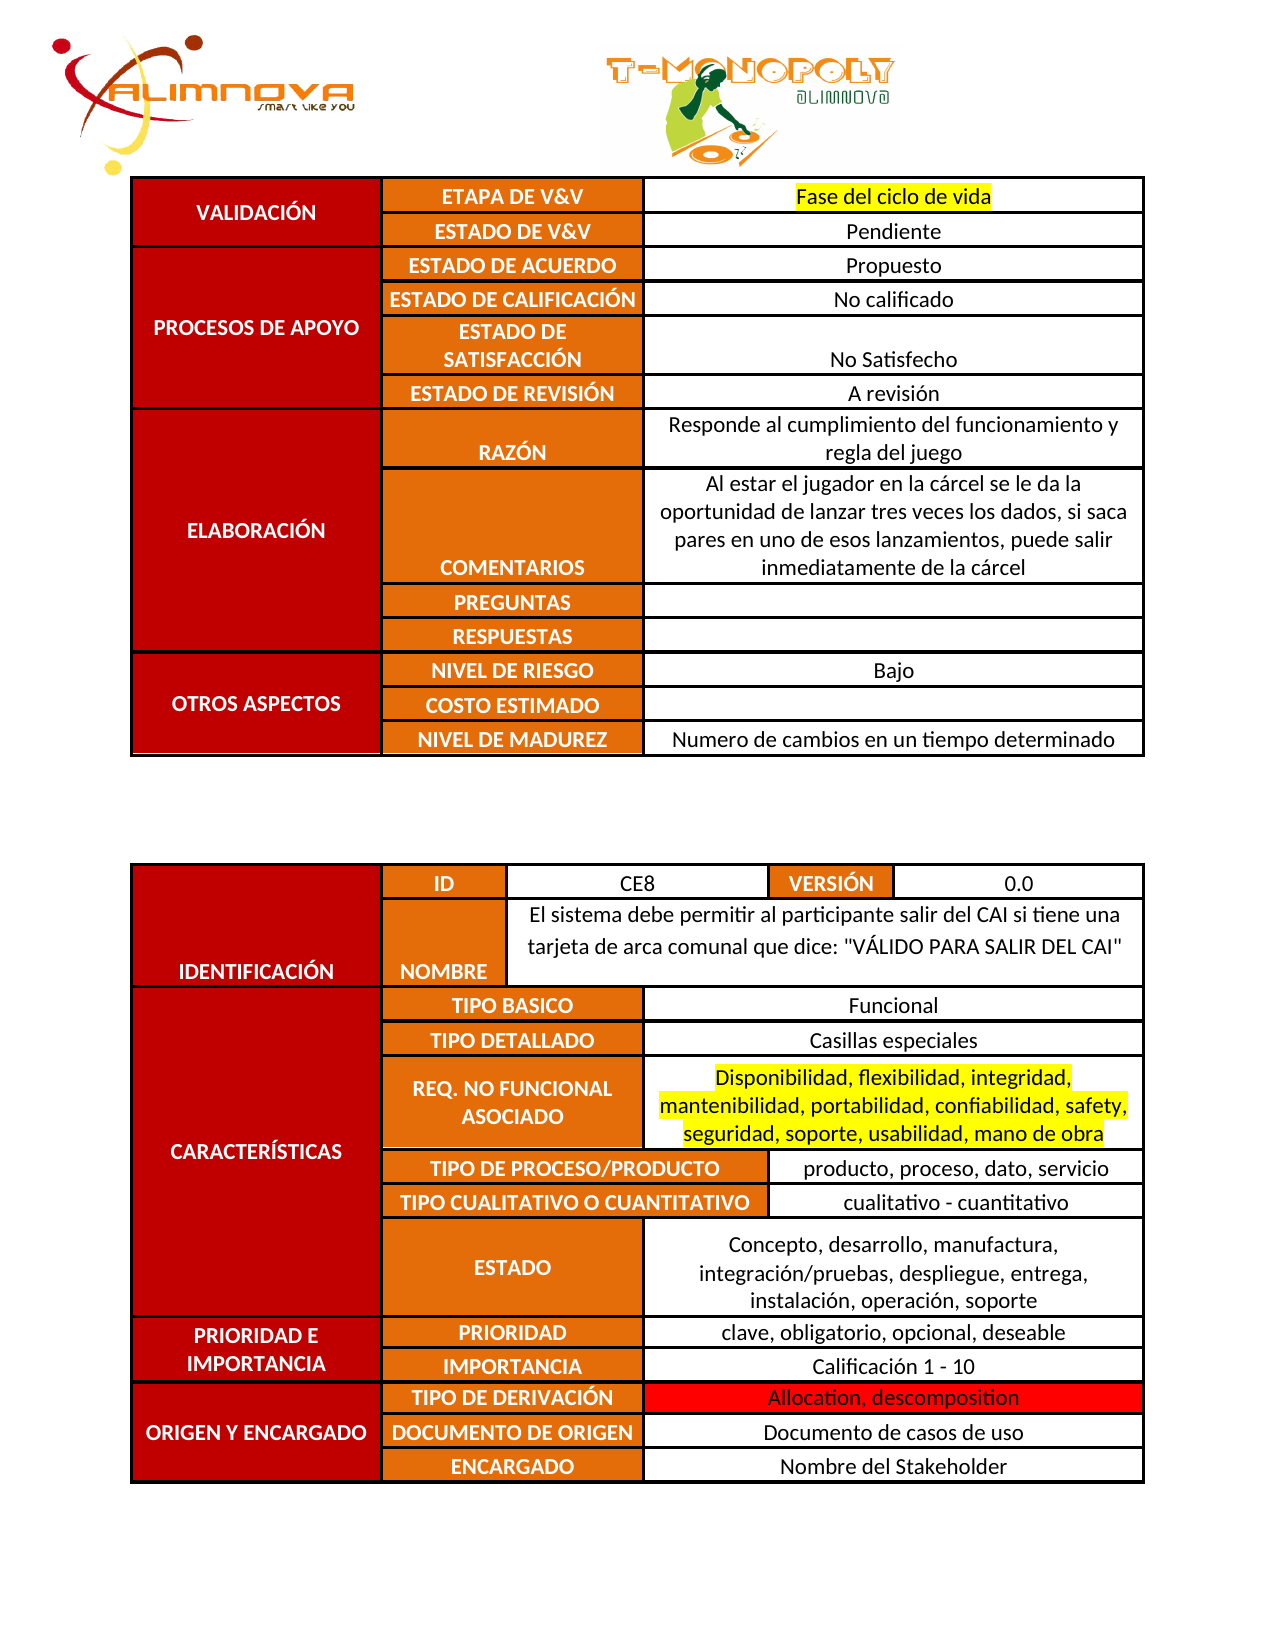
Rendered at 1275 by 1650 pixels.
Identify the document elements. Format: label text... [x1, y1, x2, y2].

table_cell cualitativo - cuantitativo [770, 1185, 1142, 1216]
table_cell ESTADO DE REVISIÓN [383, 376, 642, 407]
table_cell Fase del ciclo de vida [645, 179, 1142, 211]
table_header IDENTIFICACIÓN [133, 866, 380, 985]
table_cell producto, proceso, dato, servicio [770, 1151, 1142, 1182]
table_cell A revisión [645, 376, 1142, 407]
table_cell No Satisfecho [645, 317, 1142, 373]
table_cell NIVEL DE RIESGO [383, 654, 642, 685]
table_cell [645, 619, 1142, 650]
table_cell PRIORIDAD [383, 1318, 642, 1346]
picture [601, 43, 902, 176]
table_cell Bajo [645, 654, 1142, 685]
table_cell Casillas especiales [645, 1023, 1142, 1054]
table_cell IMPORTANCIA [383, 1349, 642, 1380]
table_cell ORIGEN Y ENCARGADO [133, 1384, 380, 1480]
table_cell COMENTARIOS [383, 470, 642, 582]
table_cell TIPO CUALITATIVO O CUANTITATIVO [383, 1185, 767, 1216]
table_cell COSTO ESTIMADO [383, 688, 642, 719]
table_cell Numero de cambios en un tiempo determinado [645, 722, 1142, 753]
table_cell ESTADO [383, 1219, 642, 1315]
table_cell ETAPA DE V&V [383, 179, 642, 211]
table_header CE8 [508, 866, 767, 897]
table_cell ESTADO DE V&V [383, 214, 642, 245]
table_cell [645, 585, 1142, 616]
table_cell Nombre del Stakeholder [645, 1449, 1142, 1480]
table_cell TIPO DE PROCESO/PRODUCTO [383, 1151, 767, 1182]
table_cell Concepto, desarrollo, manufactura, integración/pruebas, despliegue, entrega, instalación, operación, soporte [645, 1219, 1142, 1315]
table_cell Pendiente [645, 214, 1142, 245]
table_cell NIVEL DE MADUREZ [383, 722, 642, 753]
table_cell Propuesto [645, 248, 1142, 279]
table_cell [645, 688, 1142, 719]
table_cell RAZÓN [383, 410, 642, 466]
table_cell clave, obligatorio, opcional, deseable [645, 1318, 1142, 1346]
table_cell CARACTERÍSTICAS [133, 988, 380, 1315]
table_cell Funcional [645, 988, 1142, 1019]
table_cell Documento de casos de uso [645, 1415, 1142, 1446]
table_cell Calificación 1 - 10 [645, 1349, 1142, 1380]
picture [48, 33, 356, 177]
table_cell ENCARGADO [383, 1449, 642, 1480]
table_cell ESTADO DE CALIFICACIÓN [383, 283, 642, 314]
table_cell Disponibilidad, flexibilidad, integridad, mantenibilidad, portabilidad, confiabilidad, safety, seguridad, soporte, usabilidad, mano de obra [645, 1057, 1142, 1147]
table_cell PREGUNTAS [383, 585, 642, 616]
table_cell TIPO BASICO [383, 988, 642, 1019]
table_header 0.0 [895, 866, 1142, 897]
table_cell DOCUMENTO DE ORIGEN [383, 1415, 642, 1446]
table_cell NOMBRE [383, 900, 505, 985]
table_cell Al estar el jugador en la cárcel se le da la oportunidad de lanzar tres veces los dados, si saca pares en uno de esos lanzamientos, puede salir inmediatamente de la cárcel [645, 470, 1142, 582]
table_cell PRIORIDAD E IMPORTANCIA [133, 1318, 380, 1380]
table_header ID [383, 866, 505, 897]
table_cell TIPO DE DERIVACIÓN [383, 1384, 642, 1412]
table_cell RESPUESTAS [383, 619, 642, 650]
table_cell REQ. NO FUNCIONAL ASOCIADO [383, 1057, 642, 1147]
table_cell VERIFICACIÓN Y VALIDACIÓN [133, 179, 380, 245]
table_header VERSIÓN [770, 866, 892, 897]
table_cell ESTADO DE SATISFACCIÓN [383, 317, 642, 373]
table_cell TIPO DETALLADO [383, 1023, 642, 1054]
table_cell ESTADO DE ACUERDO [383, 248, 642, 279]
table_cell ELABORACIÓN [133, 410, 380, 650]
table_cell No calificado [645, 283, 1142, 314]
table_cell OTROS ASPECTOS [133, 654, 380, 753]
table_cell Allocation, descomposition [645, 1384, 1142, 1412]
table_cell El sistema debe permitir al participante salir del CAI si tiene una tarjeta de arca comunal que dice: "VÁLIDO PARA SALIR DEL CAI" [508, 900, 1142, 985]
table_cell PROCESOS DE APOYO [133, 248, 380, 407]
table_cell Responde al cumplimiento del funcionamiento y regla del juego [645, 410, 1142, 466]
